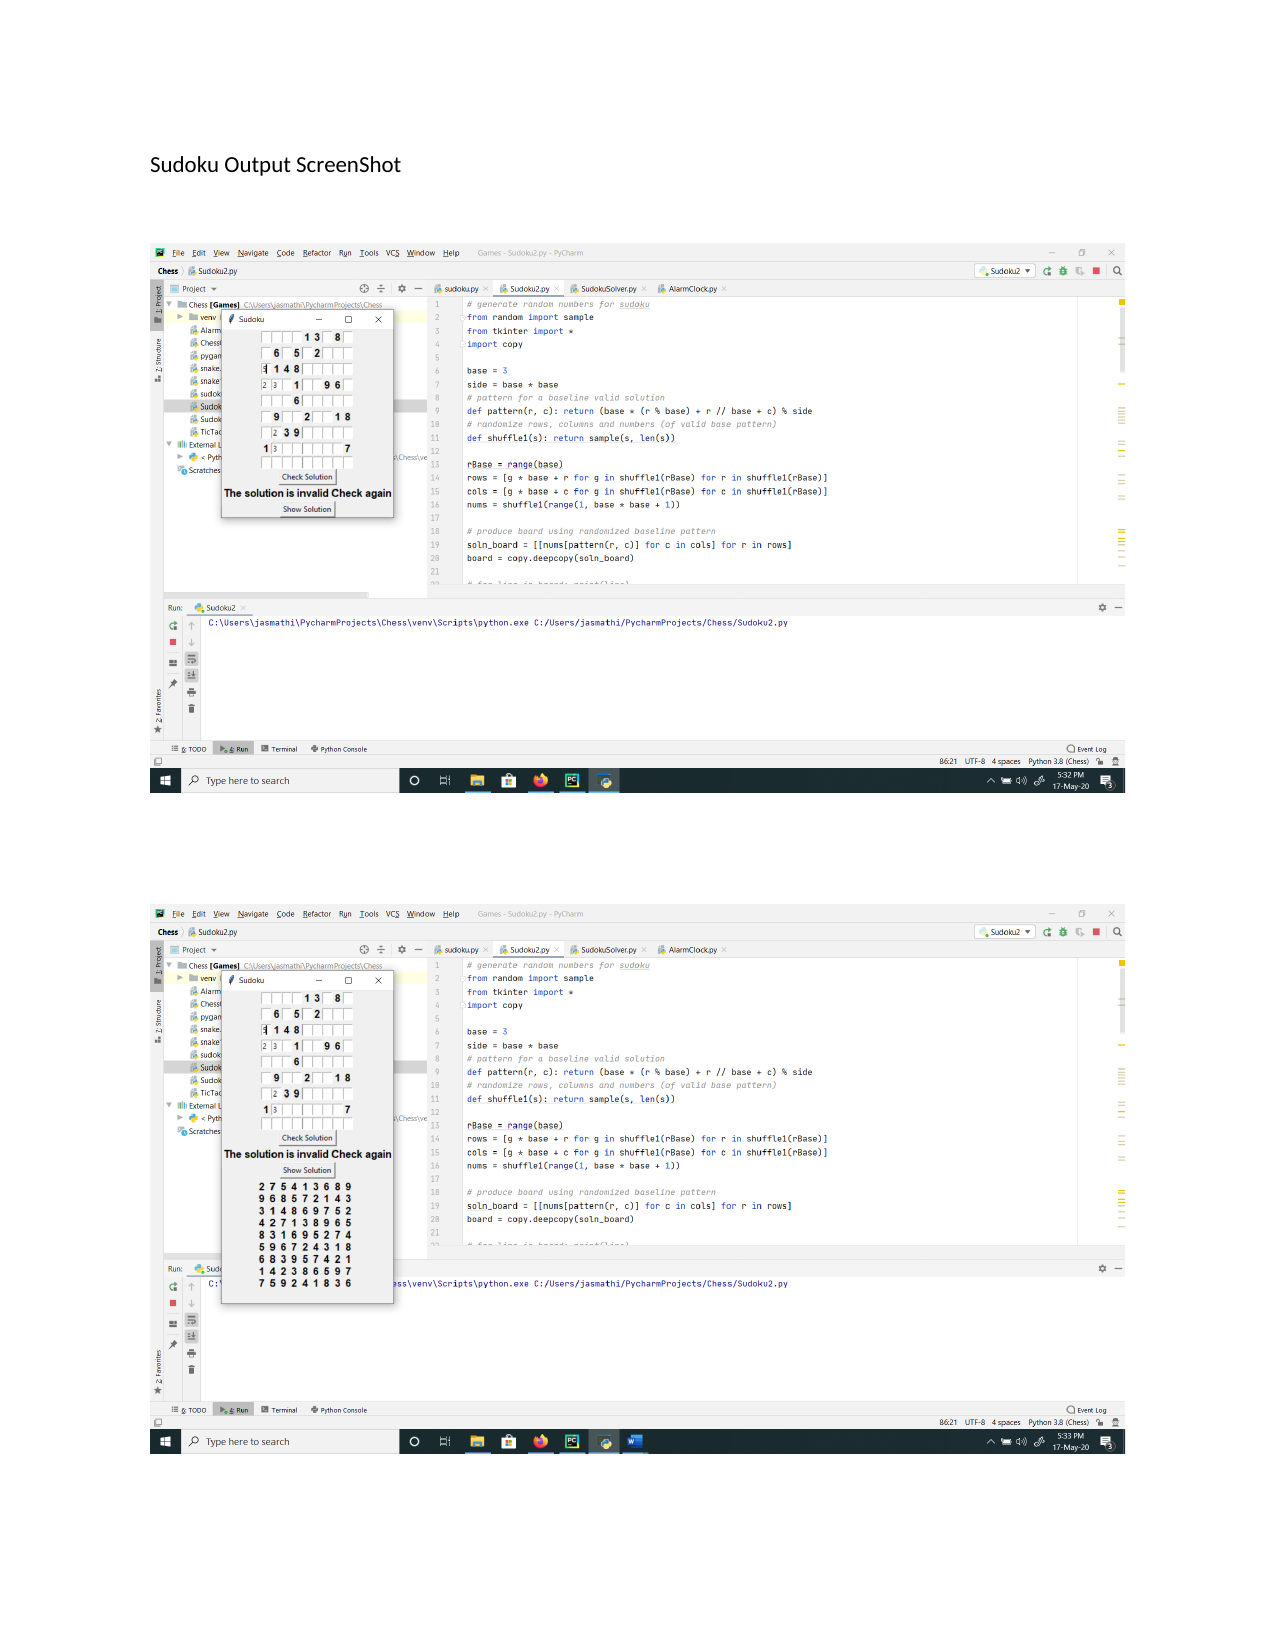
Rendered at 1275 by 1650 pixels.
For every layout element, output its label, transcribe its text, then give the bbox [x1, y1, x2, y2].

picture [150, 243, 1125, 793]
picture [150, 904, 1125, 1454]
text Sudoku Output ScreenShot [150, 150, 1125, 178]
